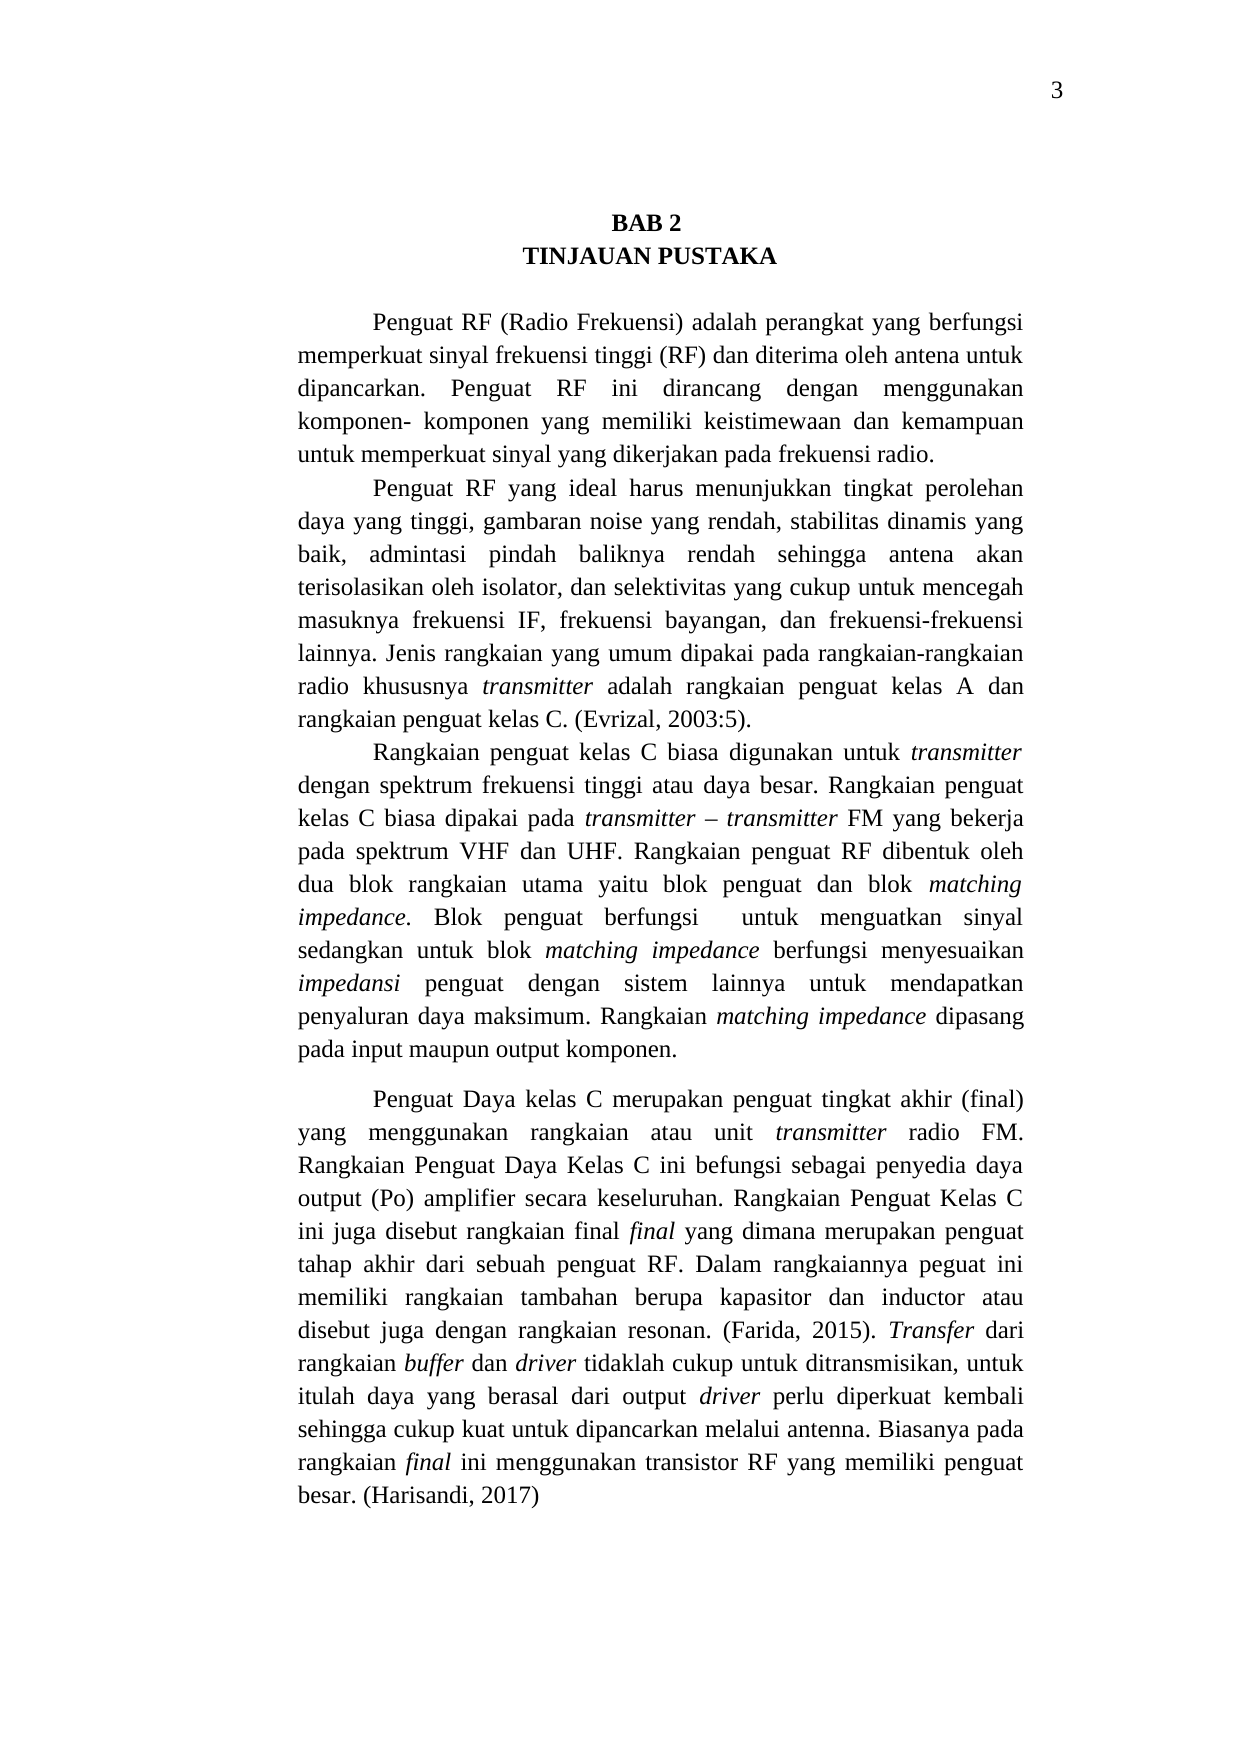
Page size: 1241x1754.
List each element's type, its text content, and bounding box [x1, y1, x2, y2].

text Rangkaian penguat kelas C biasa digunakan untuk transmitter dengan spektrum frekuensi tinggi atau daya besar. Rangkaian penguat kelas C biasa dipakai pada transmitter – transmitter FM yang bekerja pada spektrum VHF dan UHF. Rangkaian penguat RF dibentuk oleh dua blok rangkaian utama yaitu blok penguat dan blok matching impedance. Blok penguat berfungsi untuk menguatkan sinyal sedangkan untuk blok matching impedance berfungsi menyesuaikan impedansi penguat dengan sistem lainnya untuk mendapatkan penyaluran daya maksimum. Rangkaian matching impedance dipasang pada input maupun output komponen. [298, 737, 1024, 1063]
subtitle BAB 2 TINJAUAN PUSTAKA [199, 208, 1063, 270]
text Penguat Daya kelas C merupakan penguat tingkat akhir (final) yang menggunakan rangkaian atau unit transmitter radio FM. Rangkaian Penguat Daya Kelas C ini befungsi sebagai penyedia daya output (Po) amplifier secara keseluruhan. Rangkaian Penguat Kelas C ini juga disebut rangkaian final final yang dimana merupakan penguat tahap akhir dari sebuah penguat RF. Dalam rangkaiannya peguat ini memiliki rangkaian tambahan berupa kapasitor dan inductor atau disebut juga dengan rangkaian resonan. (Farida, 2015). Transfer dari rangkaian buffer dan driver tidaklah cukup untuk ditransmisikan, untuk itulah daya yang berasal dari output driver perlu diperkuat kembali sehingga cukup kuat untuk dipancarkan melalui antenna. Biasanya pada rangkaian final ini menggunakan transistor RF yang memiliki penguat besar. (Harisandi, 2017) [298, 1084, 1024, 1509]
text Penguat RF yang ideal harus menunjukkan tingkat perolehan daya yang tinggi, gambaran noise yang rendah, stabilitas dinamis yang baik, admintasi pindah baliknya rendah sehingga antena akan terisolasikan oleh isolator, dan selektivitas yang cukup untuk mencegah masuknya frekuensi IF, frekuensi bayangan, dan frekuensi-frekuensi lainnya. Jenis rangkaian yang umum dipakai pada rangkaian-rangkaian radio khususnya transmitter adalah rangkaian penguat kelas A dan rangkaian penguat kelas C. (Evrizal, 2003:5). [298, 473, 1024, 733]
text Penguat RF (Radio Frekuensi) adalah perangkat yang berfungsi memperkuat sinyal frekuensi tinggi (RF) dan diterima oleh antena untuk dipancarkan. Penguat RF ini dirancang dengan menggunakan komponen- komponen yang memiliki keistimewaan dan kemampuan untuk memperkuat sinyal yang dikerjakan pada frekuensi radio. [297, 307, 1024, 468]
